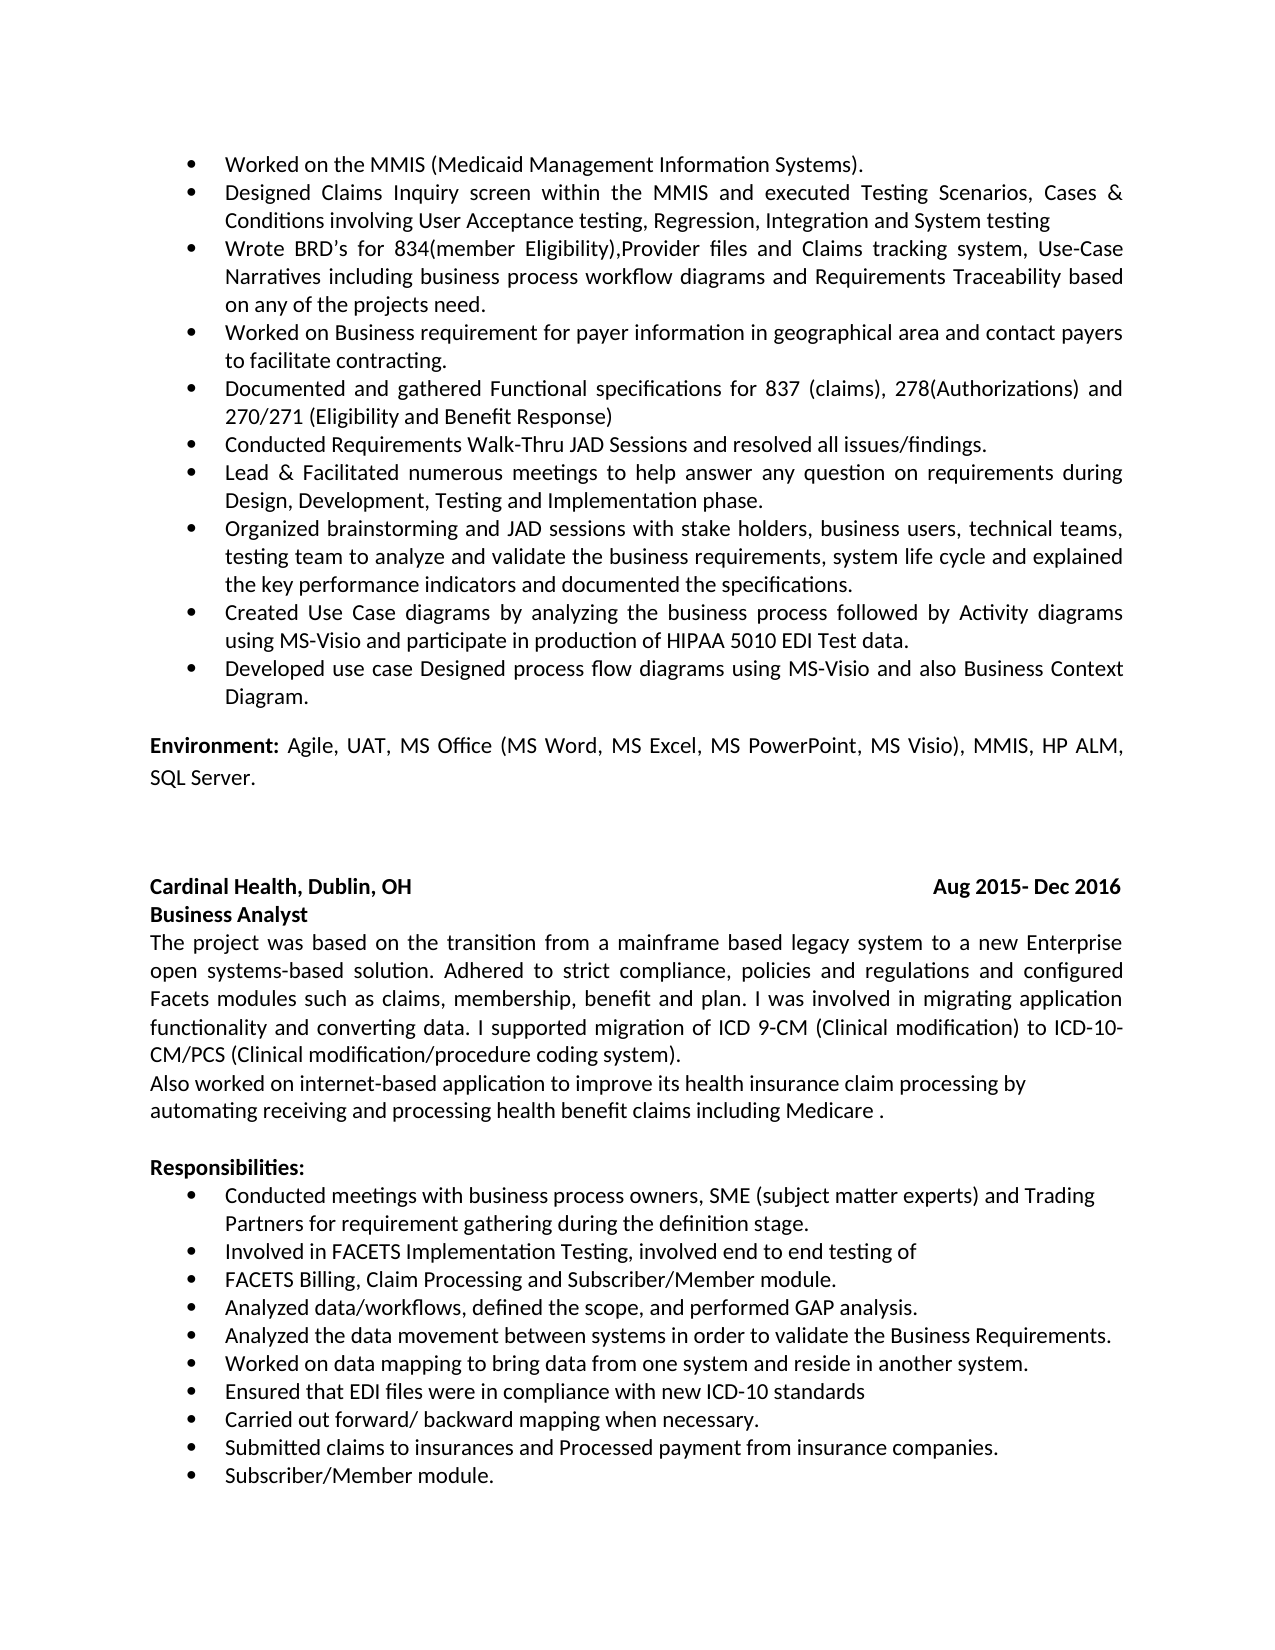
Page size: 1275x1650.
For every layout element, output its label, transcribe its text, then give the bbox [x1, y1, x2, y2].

list Analyzed the data movement between systems in order to validate the Business Requirements. [187, 1321, 1125, 1349]
list Carried out forward/ backward mapping when necessary. [187, 1405, 1125, 1433]
list Worked on the MMIS (Medicaid Management Information Systems). [187, 150, 1125, 178]
text Business Analyst [150, 901, 1125, 928]
list Lead & Facilitated numerous meetings to help answer any question on requirements during Design, Development, Testing and Implementation phase. [187, 458, 1125, 514]
list Created Use Case diagrams by analyzing the business process followed by Activity diagrams using MS-Visio and participate in production of HIPAA 5010 EDI Test data. [187, 598, 1125, 654]
text Environment: Agile, UAT, MS Office (MS Word, MS Excel, MS PowerPoint, MS Visio), MMIS, HP ALM, SQL Server. [150, 731, 1125, 791]
list Wrote BRD’s for 834(member Eligibility),Provider files and Claims tracking system, Use-Case Narratives including business process workflow diagrams and Requirements Traceability based on any of the projects need. [187, 234, 1125, 318]
text The project was based on the transition from a mainframe based legacy system to a new Enterprise open systems-based solution. Adhered to strict compliance, policies and regulations and configured Facets modules such as claims, membership, benefit and plan. I was involved in migrating application functionality and converting data. I supported migration of ICD 9-CM (Clinical modification) to ICD-10-CM/PCS (Clinical modification/procedure coding system). [150, 928, 1125, 1069]
text Responsibilities: [150, 1153, 1125, 1181]
text Also worked on internet-based application to improve its health insurance claim processing by automating receiving and processing health benefit claims including Medicare . [150, 1069, 1125, 1125]
list Worked on data mapping to bring data from one system and reside in another system. [187, 1349, 1125, 1377]
list Subscriber/Member module. [187, 1461, 1125, 1489]
list Conducted meetings with business process owners, SME (subject matter experts) and Trading Partners for requirement gathering during the definition stage. [187, 1181, 1125, 1237]
list Worked on Business requirement for payer information in geographical area and contact payers to facilitate contracting. [187, 318, 1125, 374]
list FACETS Billing, Claim Processing and Subscriber/Member module. [187, 1265, 1125, 1293]
list Involved in FACETS Implementation Testing, involved end to end testing of [187, 1237, 1125, 1265]
list Organized brainstorming and JAD sessions with stake holders, business users, technical teams, testing team to analyze and validate the business requirements, system life cycle and explained the key performance indicators and documented the specifications. [187, 514, 1125, 598]
list Submitted claims to insurances and Processed payment from insurance companies. [187, 1433, 1125, 1461]
list Documented and gathered Functional specifications for 837 (claims), 278(Authorizations) and 270/271 (Eligibility and Benefit Response) [187, 374, 1125, 430]
list Designed Claims Inquiry screen within the MMIS and executed Testing Scenarios, Cases & Conditions involving User Acceptance testing, Regression, Integration and System testing [187, 178, 1125, 234]
text Cardinal Health, Dublin, OH Aug 2015- Dec 2016 [150, 872, 1125, 901]
list Ensured that EDI files were in compliance with new ICD-10 standards [187, 1377, 1125, 1405]
list Conducted Requirements Walk-Thru JAD Sessions and resolved all issues/findings. [187, 430, 1125, 458]
list Analyzed data/workflows, defined the scope, and performed GAP analysis. [187, 1293, 1125, 1321]
list Developed use case Designed process flow diagrams using MS-Visio and also Business Context Diagram. [187, 654, 1125, 710]
